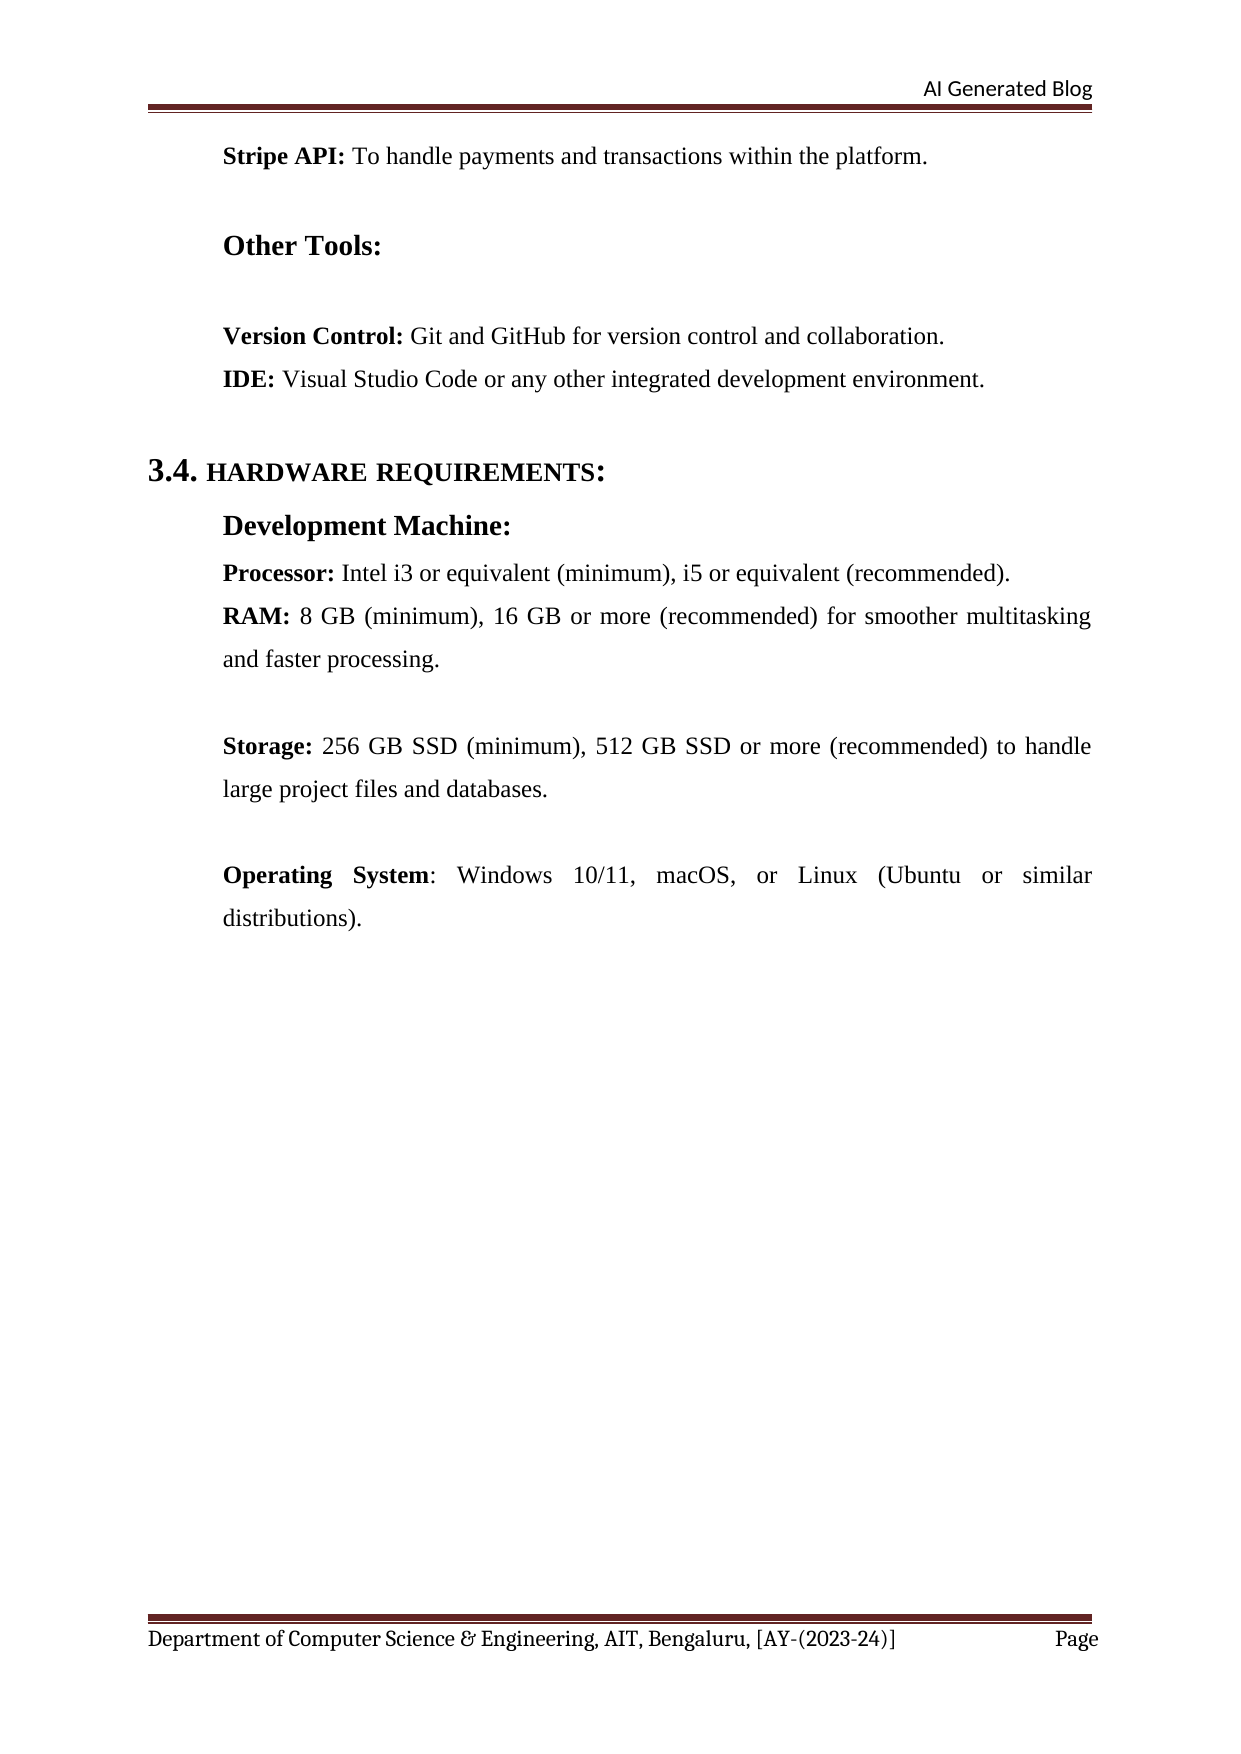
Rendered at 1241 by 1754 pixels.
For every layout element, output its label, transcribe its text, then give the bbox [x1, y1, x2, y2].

text Version Control: Git and GitHub for version control and collaboration. [148, 321, 1092, 350]
text Stripe API: To handle payments and transactions within the platform. [148, 141, 1092, 170]
text 3.4. hardware requirements: [148, 450, 1092, 489]
text Other Tools: [148, 228, 1092, 261]
text Processor: Intel i3 or equivalent (minimum), i5 or equivalent (recommended). [148, 558, 1092, 587]
text Development Machine: [148, 508, 1092, 541]
text Operating System: Windows 10/11, macOS, or Linux (Ubuntu or similar distributions). [223, 860, 1092, 932]
text Storage: 256 GB SSD (minimum), 512 GB SSD or more (recommended) to handle large project files and databases. [223, 731, 1092, 803]
text RAM: 8 GB (minimum), 16 GB or more (recommended) for smoother multitasking and faster processing. [223, 601, 1092, 673]
text IDE: Visual Studio Code or any other integrated development environment. [148, 364, 1092, 393]
